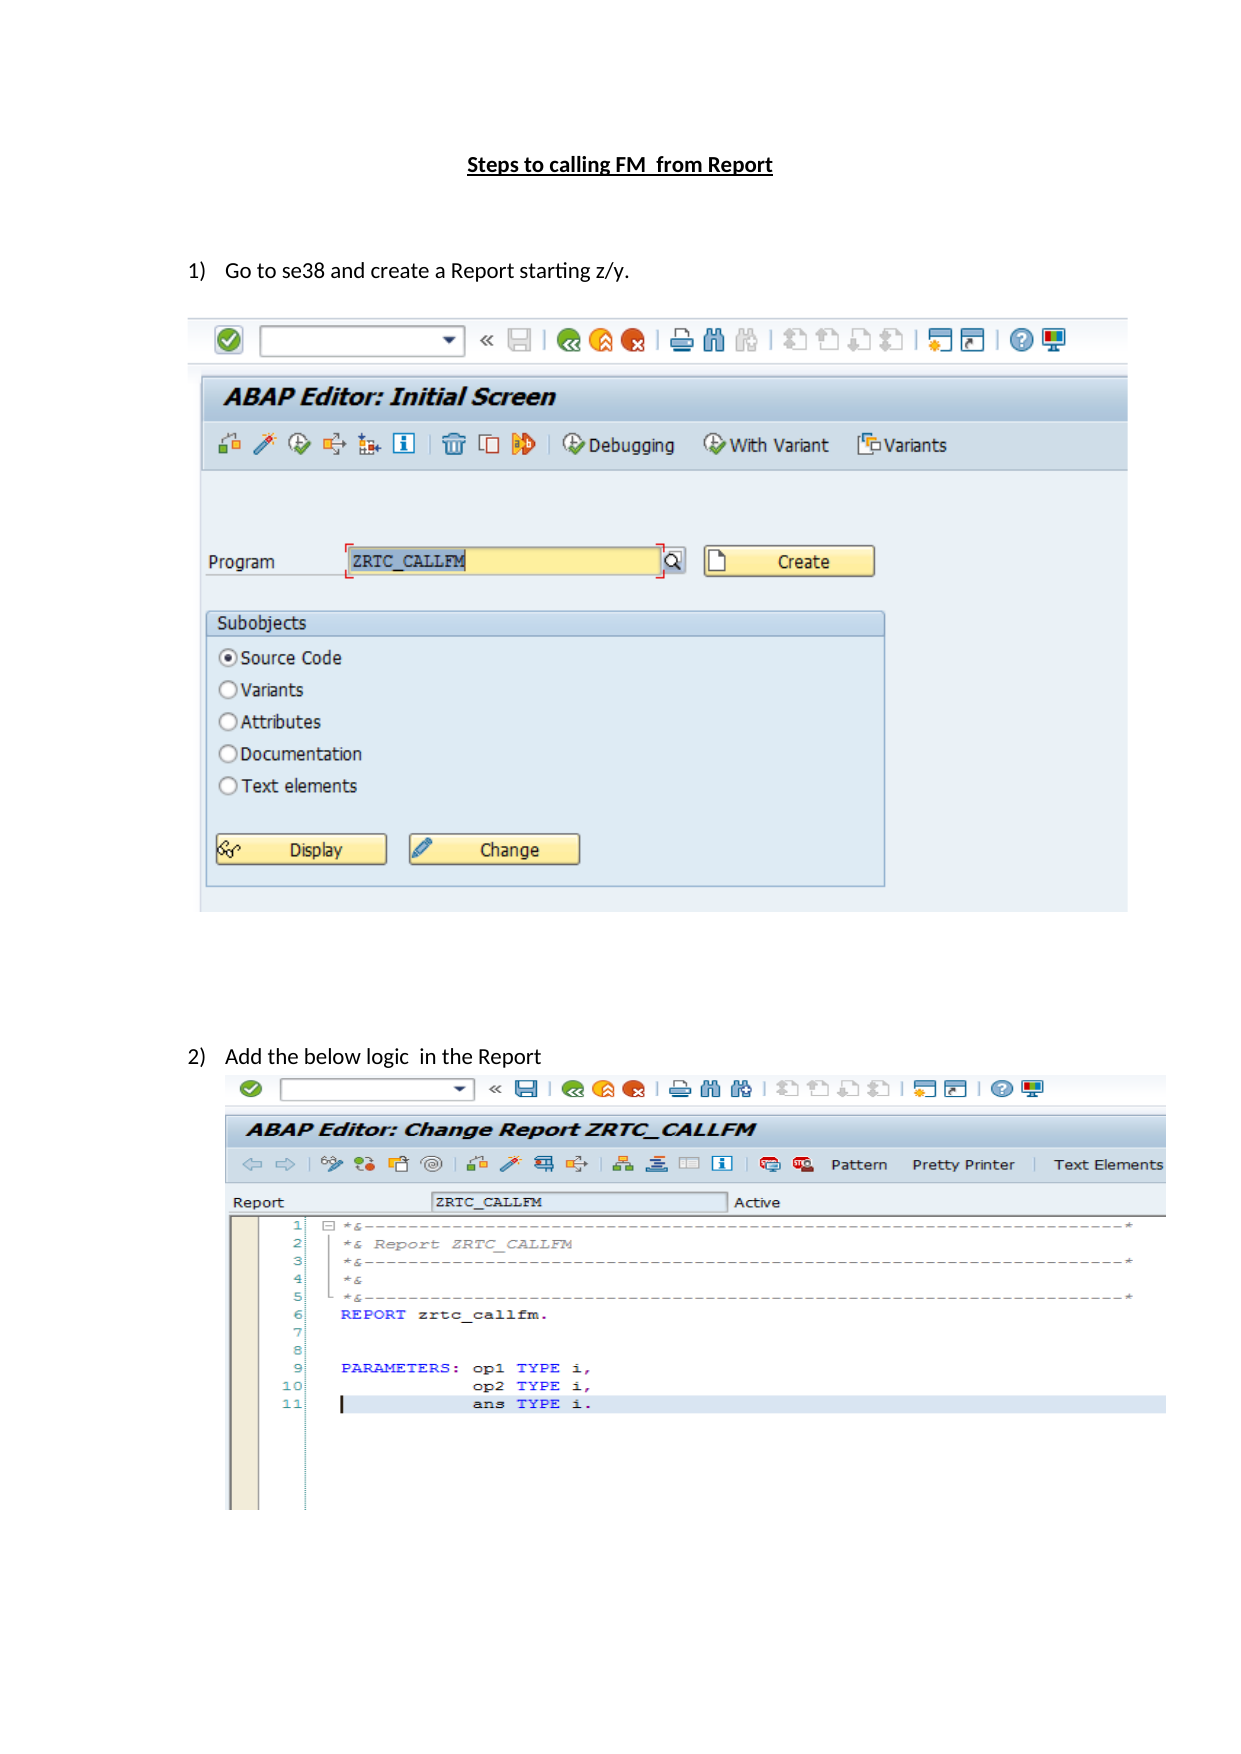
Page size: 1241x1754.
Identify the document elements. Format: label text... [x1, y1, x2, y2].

picture [187, 309, 1128, 912]
list Add the below logic in the Report [187, 1042, 1090, 1070]
list Go to se38 and create a Report starting z/y. [187, 256, 1090, 284]
text Steps to calling FM from Report [150, 150, 1090, 178]
picture [225, 1074, 1166, 1510]
